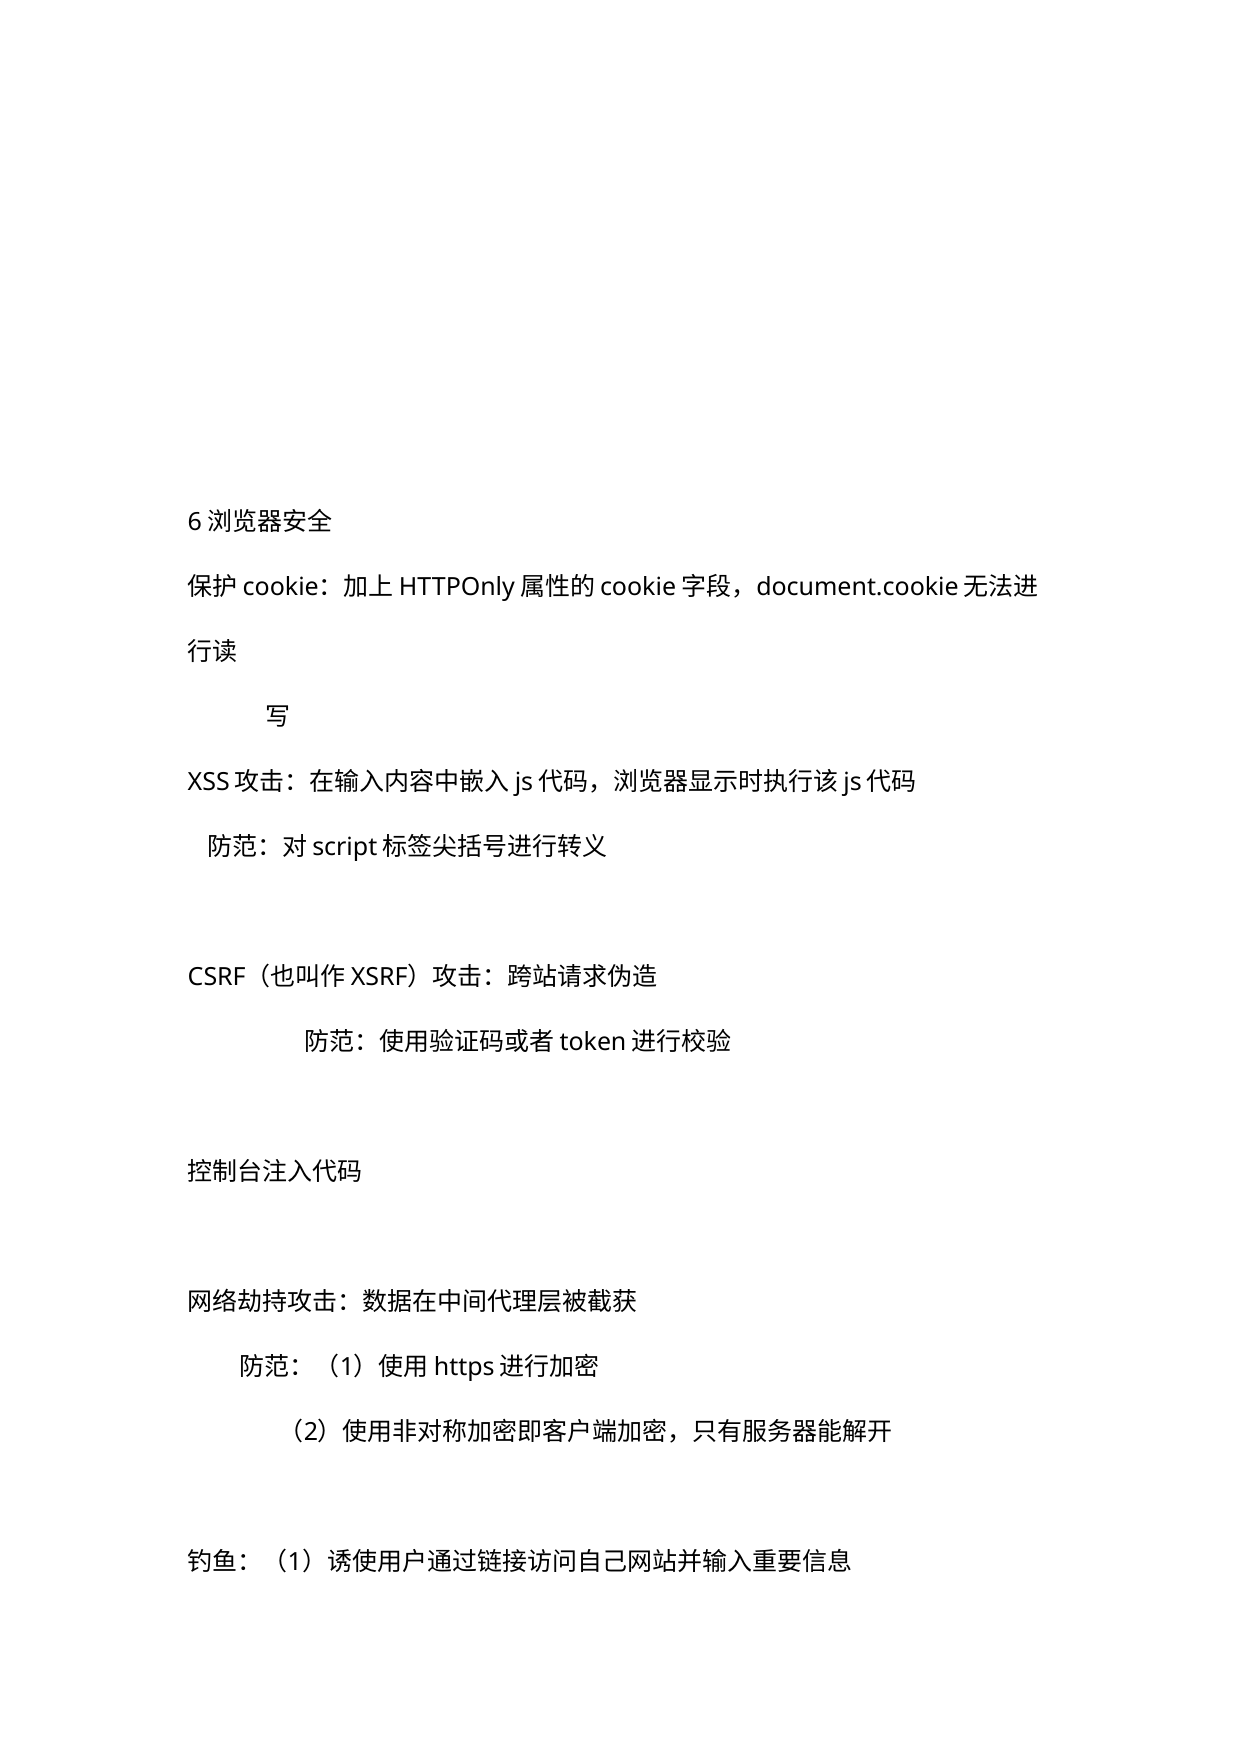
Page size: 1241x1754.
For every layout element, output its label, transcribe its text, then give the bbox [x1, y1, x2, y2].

list 控制台注入代码 [187, 1137, 1053, 1202]
list 钓鱼：（1）诱使用户通过链接访问自己网站并输入重要信息 [187, 1527, 1053, 1592]
list 防范：（1）使用https进行加密 [187, 1332, 1053, 1397]
list 网络劫持攻击：数据在中间代理层被截获 [187, 1267, 1053, 1332]
list 防范：使用验证码或者token进行校验 [187, 1007, 1053, 1072]
list （2）使用非对称加密即客户端加密，只有服务器能解开 [187, 1397, 1053, 1462]
list XSS攻击：在输入内容中嵌入js代码，浏览器显示时执行该js代码 [187, 747, 1053, 812]
list 保护cookie：加上HTTPOnly属性的cookie字段，document.cookie无法进行读 [187, 552, 1053, 682]
list 6浏览器安全 [187, 487, 1053, 552]
list 防范：对script标签尖括号进行转义 [187, 812, 1053, 877]
list CSRF（也叫作XSRF）攻击：跨站请求伪造 [187, 942, 1053, 1007]
list 写 [187, 682, 1053, 747]
